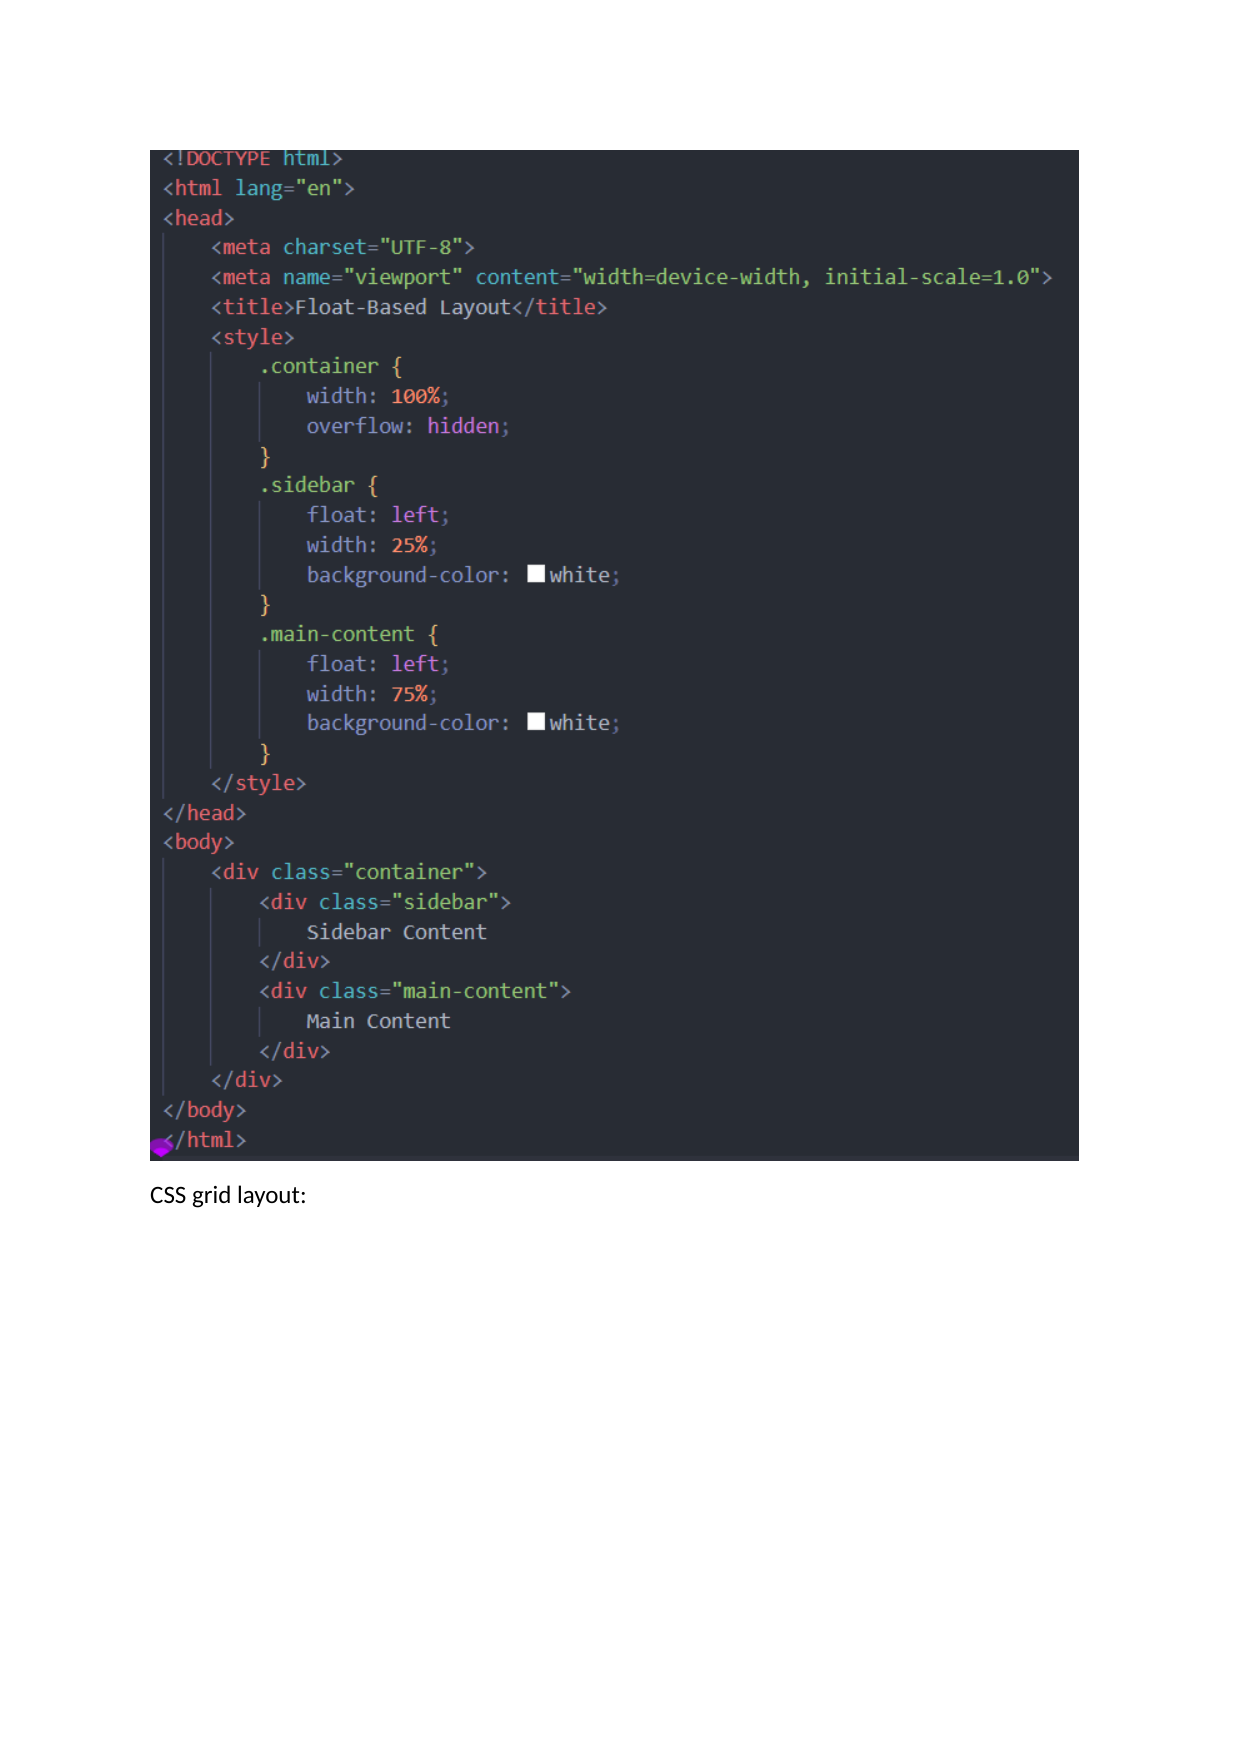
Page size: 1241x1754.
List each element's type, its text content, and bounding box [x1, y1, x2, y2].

text CSS grid layout: [150, 1179, 1090, 1209]
picture [150, 150, 1079, 1161]
